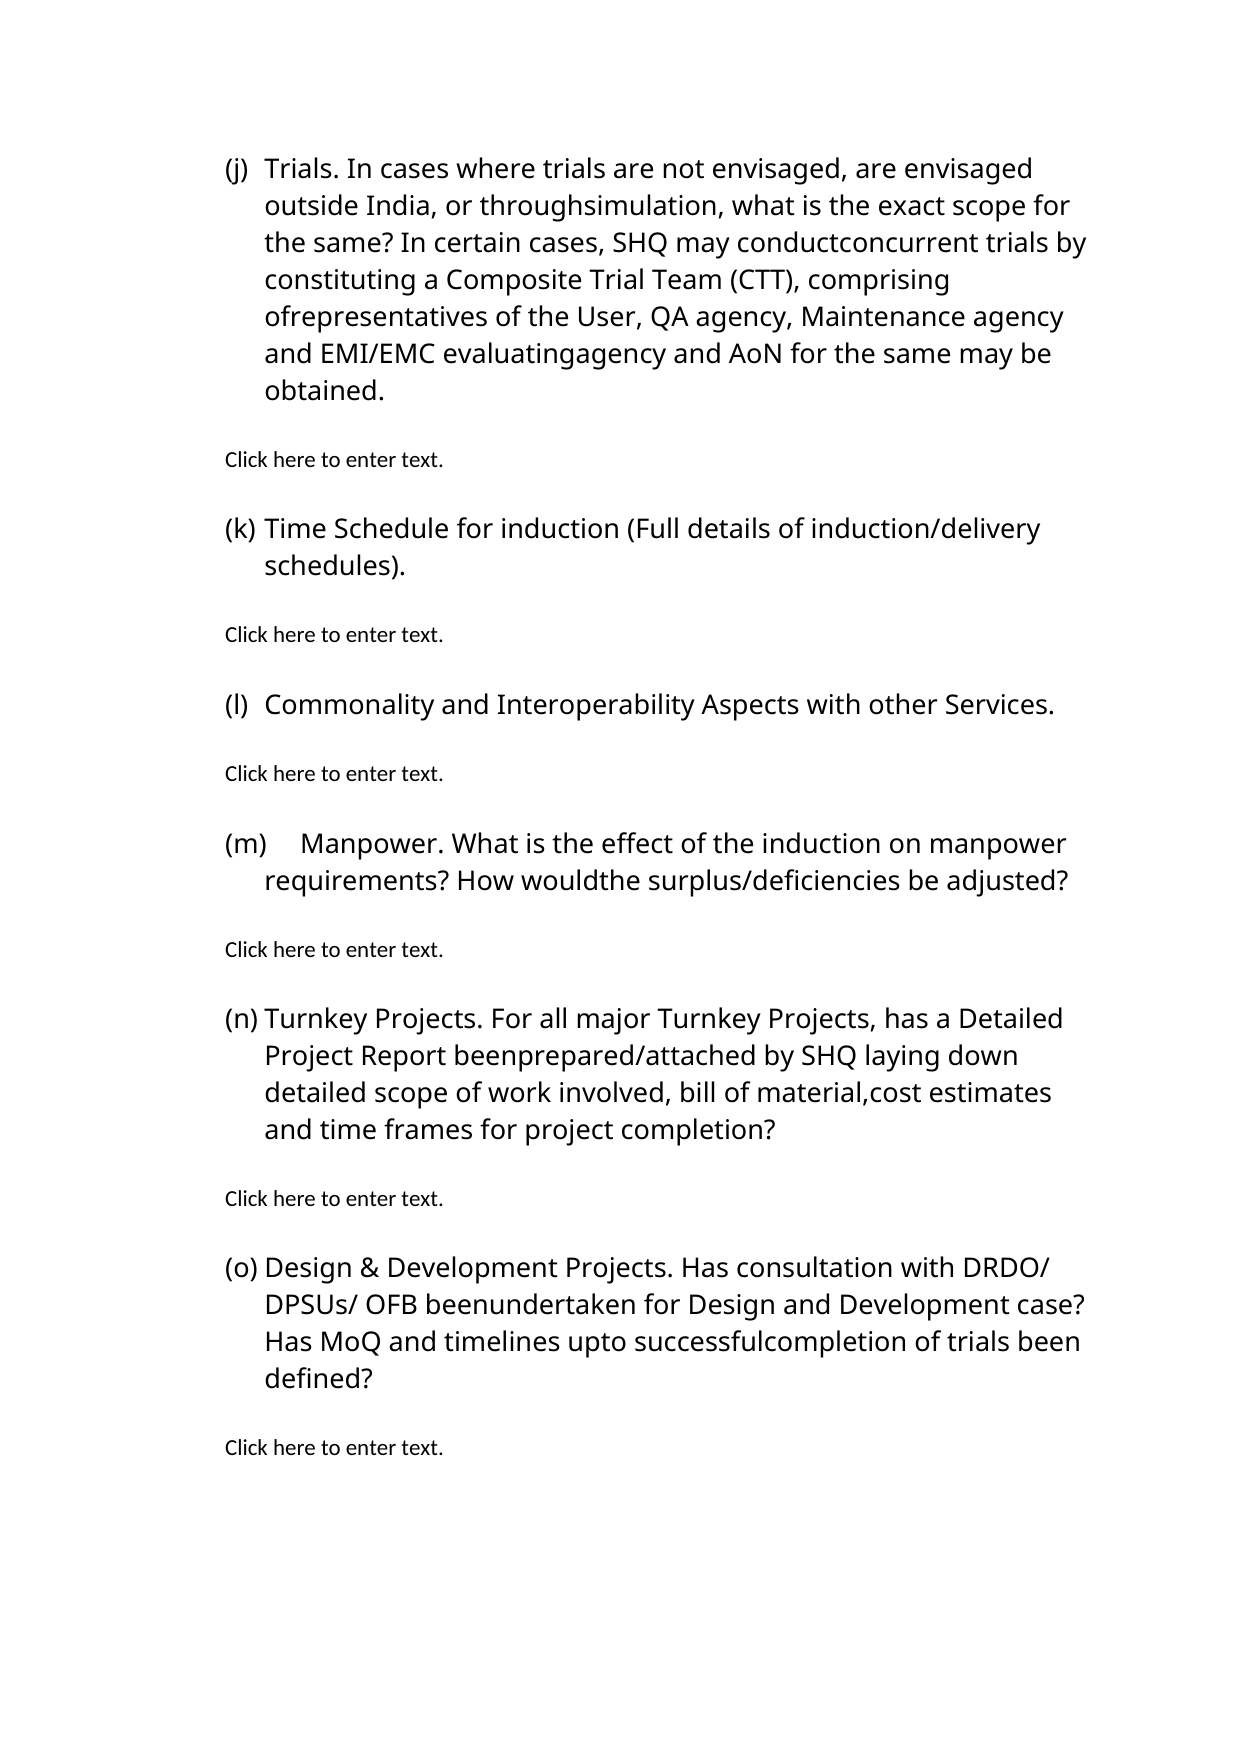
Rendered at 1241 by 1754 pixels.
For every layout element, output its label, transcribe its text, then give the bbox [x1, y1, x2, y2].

list Commonality and Interoperability Aspects with other Services. [225, 685, 1090, 722]
list Trials. In cases where trials are not envisaged, are envisaged outside India, or throughsimulation, what is the exact scope for the same? In certain cases, SHQ may conductconcurrent trials by constituting a Composite Trial Team (CTT), comprising ofrepresentatives of the User, QA agency, Maintenance agency and EMI/EMC evaluatingagency and AoN for the same may be obtained. [225, 150, 1090, 408]
list Turnkey Projects. For all major Turnkey Projects, has a Detailed Project Report beenprepared/attached by SHQ laying down detailed scope of work involved, bill of material,cost estimates and time frames for project completion? [225, 999, 1090, 1147]
list Time Schedule for induction (Full details of induction/delivery schedules). [225, 510, 1090, 584]
list Design & Development Projects. Has consultation with DRDO/ DPSUs/ OFB beenundertaken for Design and Development case? Has MoQ and timelines upto successfulcompletion of trials been defined? [225, 1249, 1090, 1396]
list Manpower. What is the effect of the induction on manpower requirements? How wouldthe surplus/deficiencies be adjusted? [225, 824, 1090, 898]
